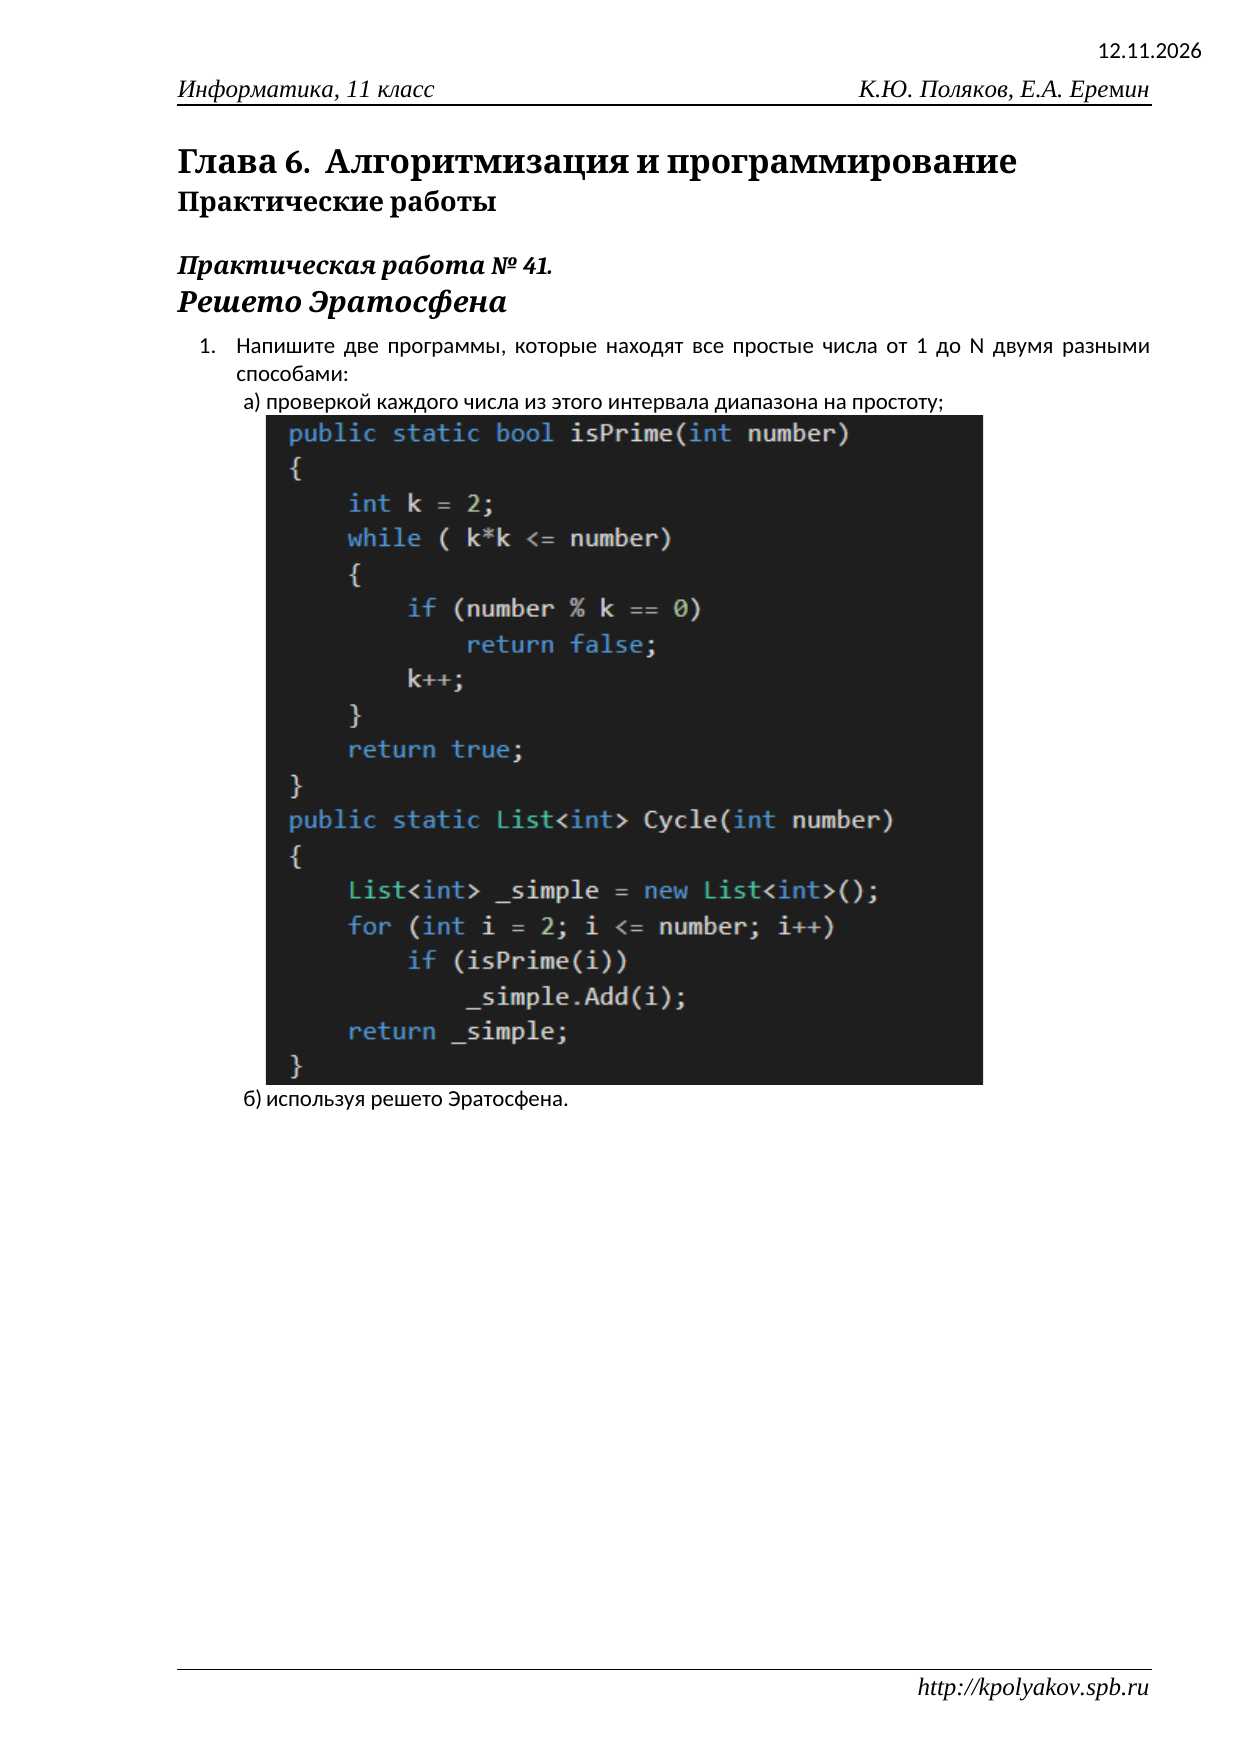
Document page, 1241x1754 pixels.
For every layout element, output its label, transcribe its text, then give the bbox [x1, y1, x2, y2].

subtitle Алгоритмизация и программирование [177, 143, 1152, 181]
subtitle Решето Эратосфена [177, 248, 1152, 320]
list используя решето Эратосфена. [243, 1084, 1152, 1112]
list Напишите две программы, которые находят все простые числа от 1 до N двумя разными способами: [199, 331, 1152, 387]
list проверкой каждого числа из этого интервала диапазона на простоту; [243, 387, 1152, 415]
subtitle Практические работы [177, 187, 1152, 218]
